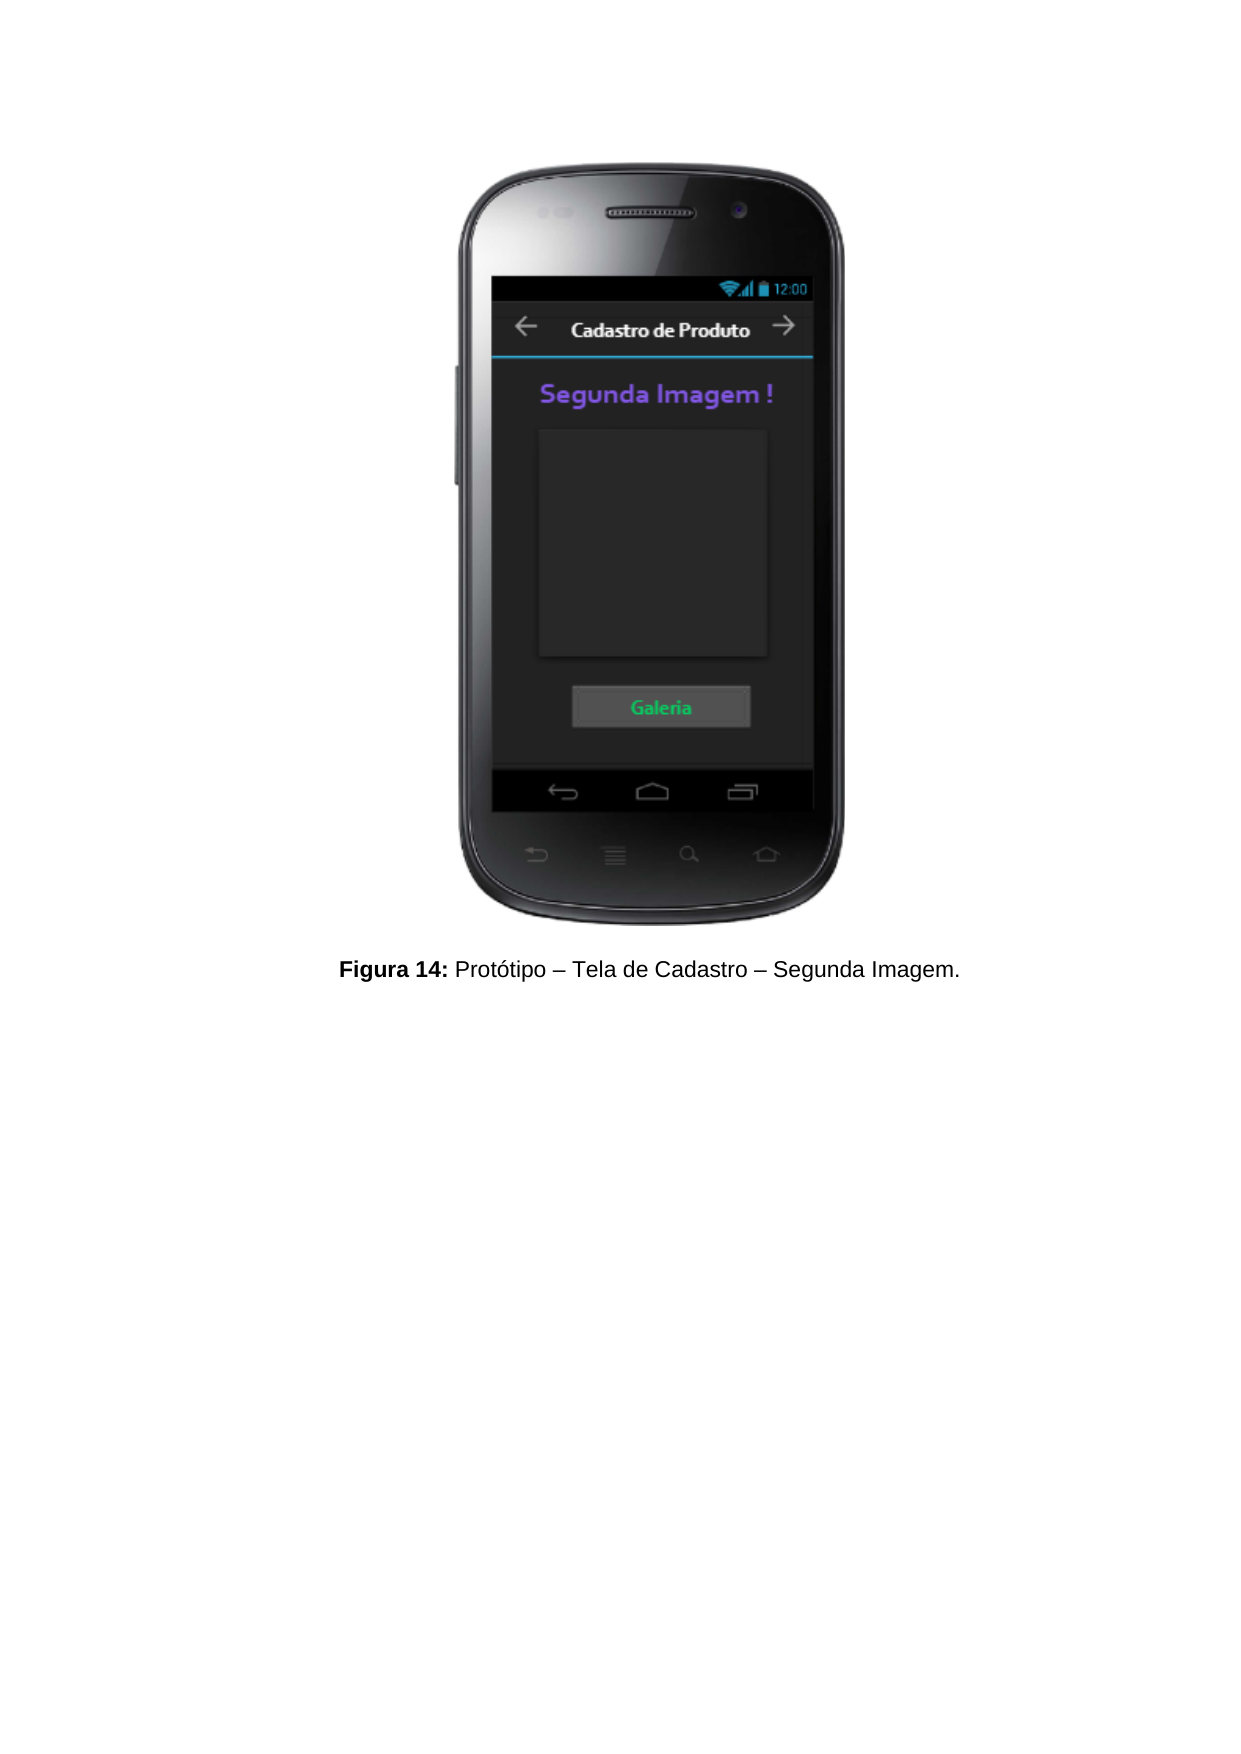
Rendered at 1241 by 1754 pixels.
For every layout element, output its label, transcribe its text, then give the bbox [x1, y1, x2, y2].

picture [454, 162, 845, 926]
text Figura 14: Protótipo – Tela de Cadastro – Segunda Imagem. [177, 956, 1122, 982]
